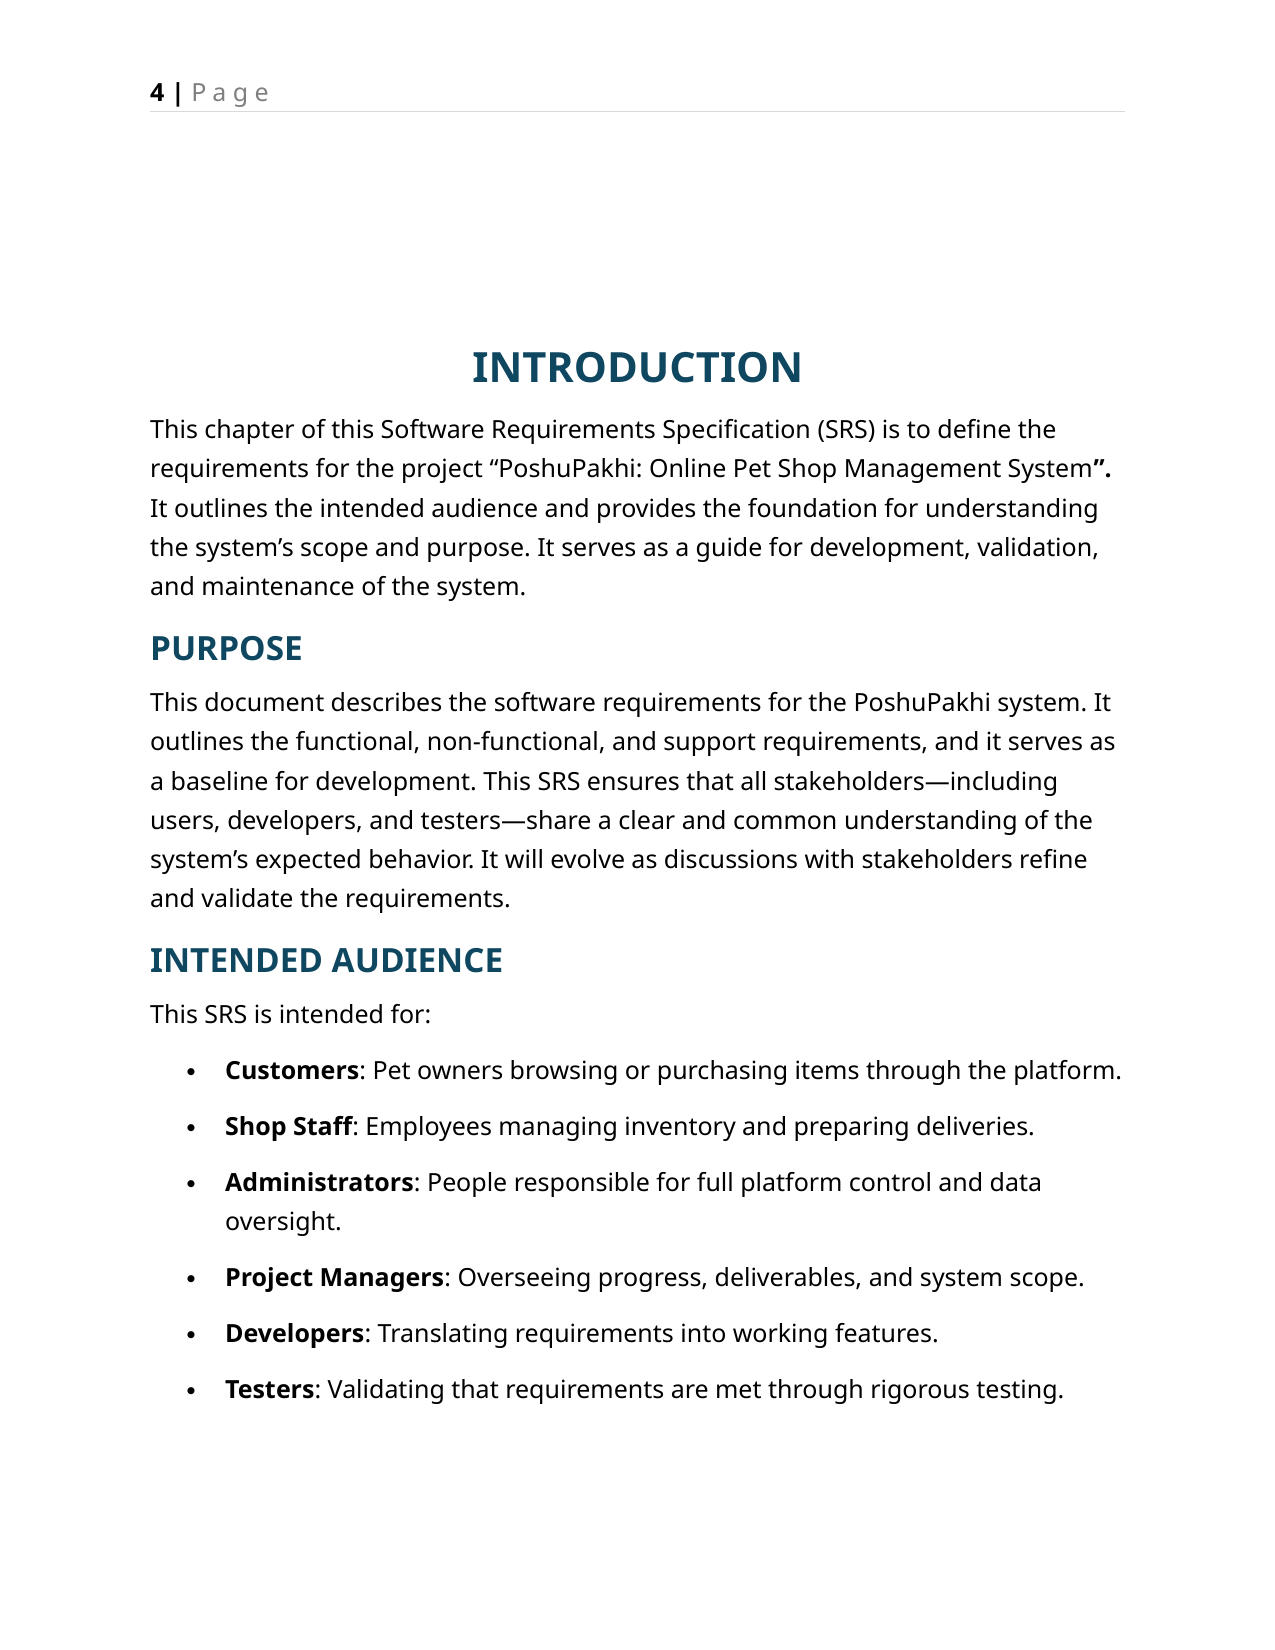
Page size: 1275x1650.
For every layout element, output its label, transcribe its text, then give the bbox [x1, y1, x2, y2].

text This SRS is intended for: [150, 997, 1125, 1031]
text This document describes the software requirements for the PoshuPakhi system. It outlines the functional, non-functional, and support requirements, and it serves as a baseline for development. This SRS ensures that all stakeholders—including users, developers, and testers—share a clear and common understanding of the system’s expected behavior. It will evolve as discussions with stakeholders refine and validate the requirements. [150, 685, 1125, 915]
list Administrators: People responsible for full platform control and data oversight. [187, 1164, 1125, 1238]
list Developers: Translating requirements into working features. [187, 1315, 1125, 1349]
list Customers: Pet owners browsing or purchasing items through the platform. [187, 1053, 1125, 1087]
list Testers: Validating that requirements are met through rigorous testing. [187, 1371, 1125, 1405]
subtitle PURPOSE [150, 624, 1125, 670]
text This chapter of this Software Requirements Specification (SRS) is to define the requirements for the project “PoshuPakhi: Online Pet Shop Management System”. It outlines the intended audience and provides the foundation for understanding the system’s scope and purpose. It serves as a guide for development, validation, and maintenance of the system. [150, 412, 1125, 603]
list Shop Staff: Employees managing inventory and preparing deliveries. [187, 1109, 1125, 1143]
subtitle INTRODUCTION [150, 338, 1125, 395]
subtitle INTENDED AUDIENCE [150, 937, 1125, 982]
list Project Managers: Overseeing progress, deliverables, and system scope. [187, 1259, 1125, 1294]
